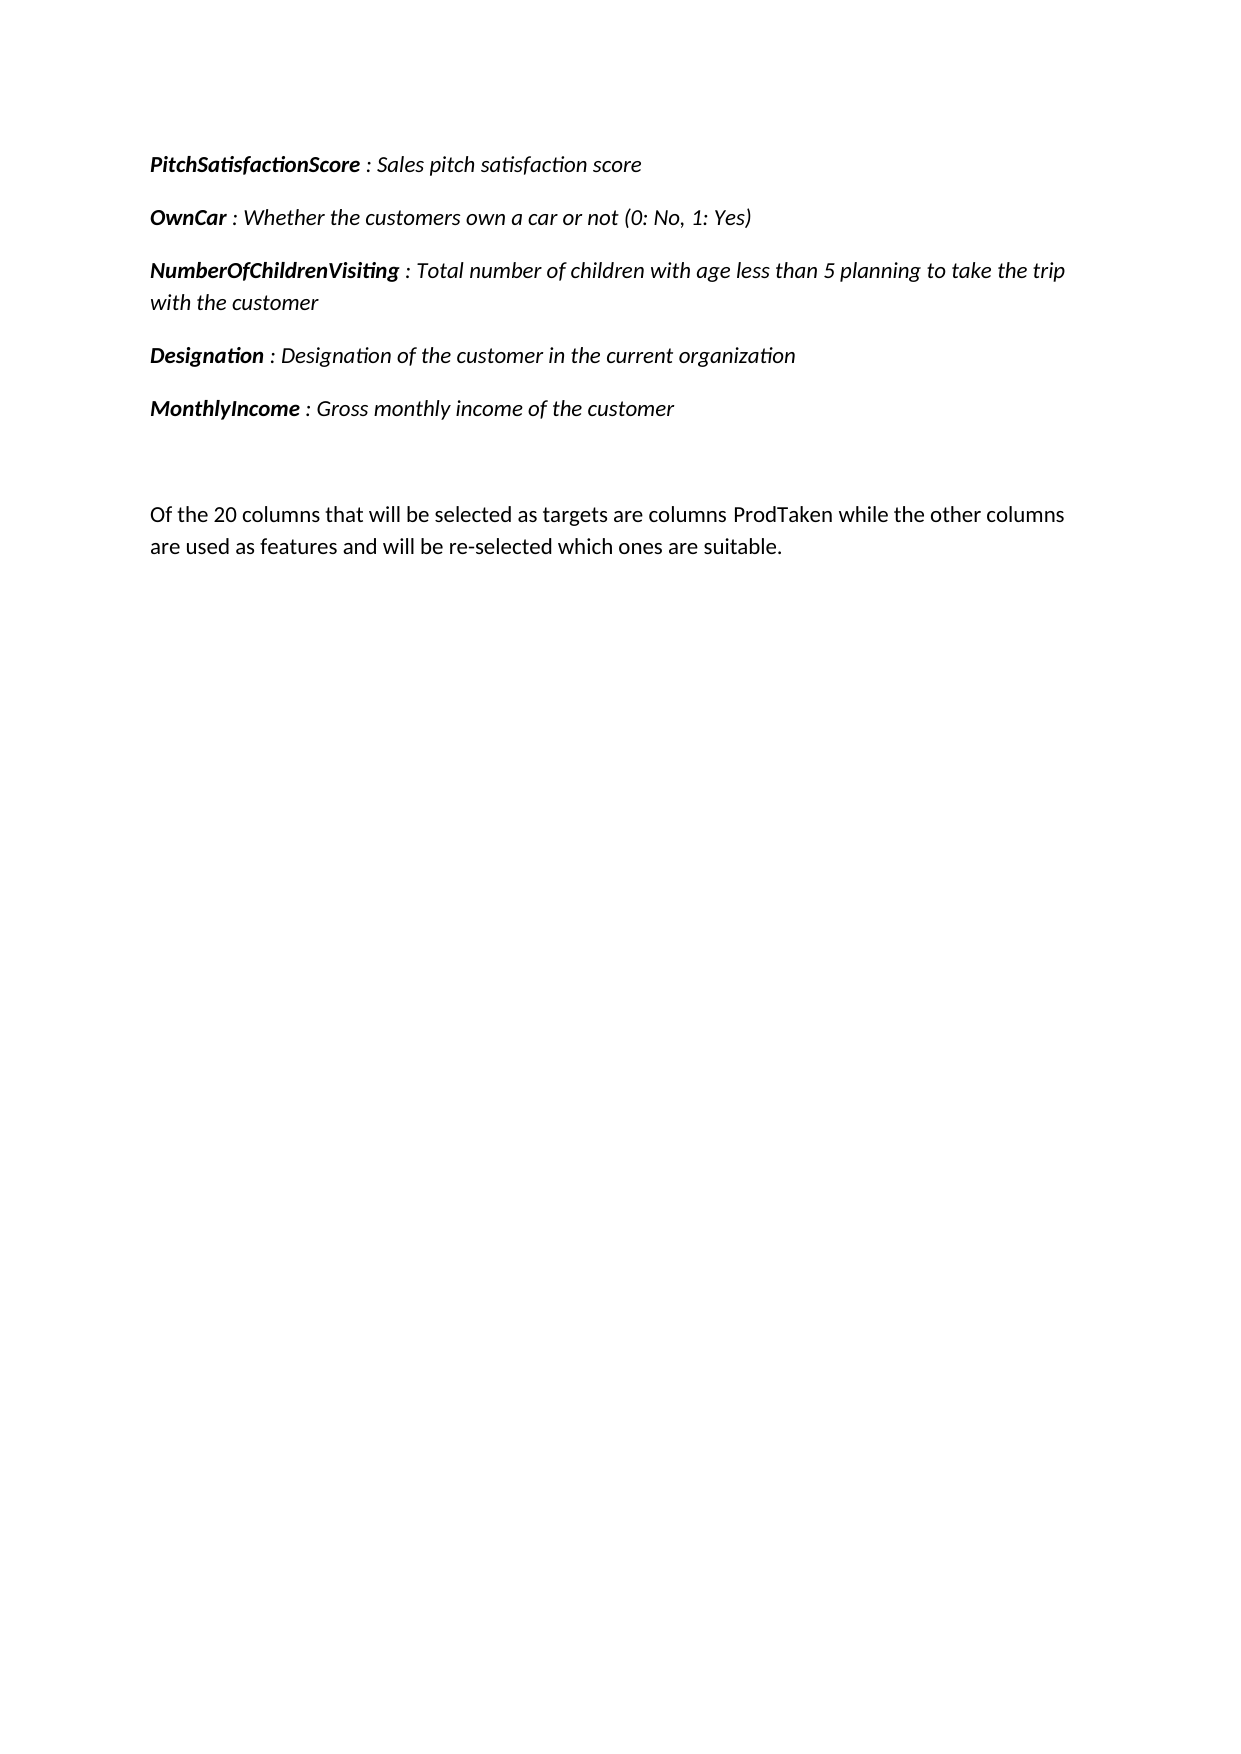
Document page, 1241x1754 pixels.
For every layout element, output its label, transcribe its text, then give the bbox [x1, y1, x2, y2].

text OwnCar : Whether the customers own a car or not (0: No, 1: Yes) [150, 203, 1090, 231]
text Of the 20 columns that will be selected as targets are columns ProdTaken while the other columns are used as features and will be re-selected which ones are suitable. [150, 500, 1090, 561]
text Designation : Designation of the customer in the current organization [150, 341, 1090, 369]
text PitchSatisfactionScore : Sales pitch satisfaction score [150, 150, 1090, 178]
text MonthlyIncome : Gross monthly income of the customer [150, 394, 1090, 422]
text NumberOfChildrenVisiting : Total number of children with age less than 5 planning to take the trip with the customer [150, 256, 1090, 316]
